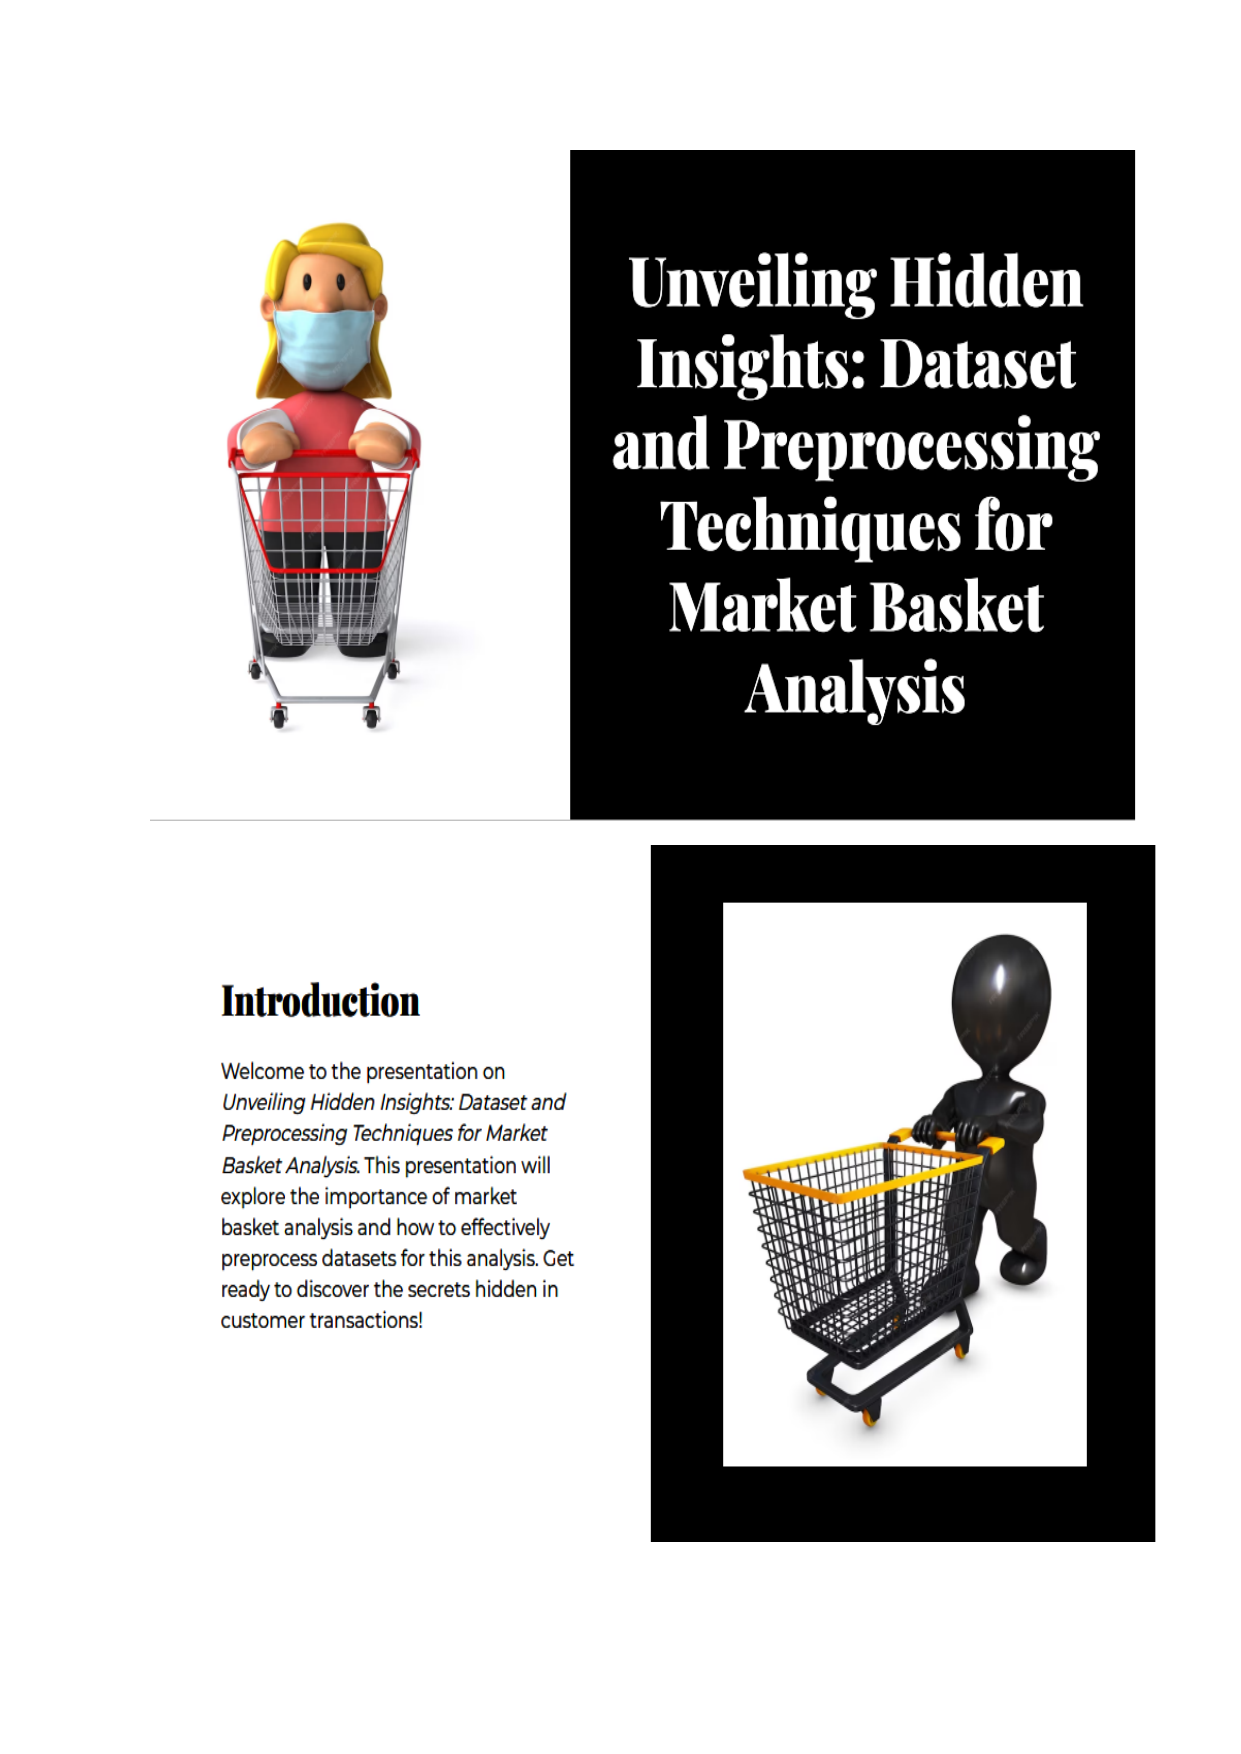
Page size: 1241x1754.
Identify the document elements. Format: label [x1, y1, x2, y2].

picture [150, 845, 1156, 1542]
picture [150, 150, 1136, 821]
